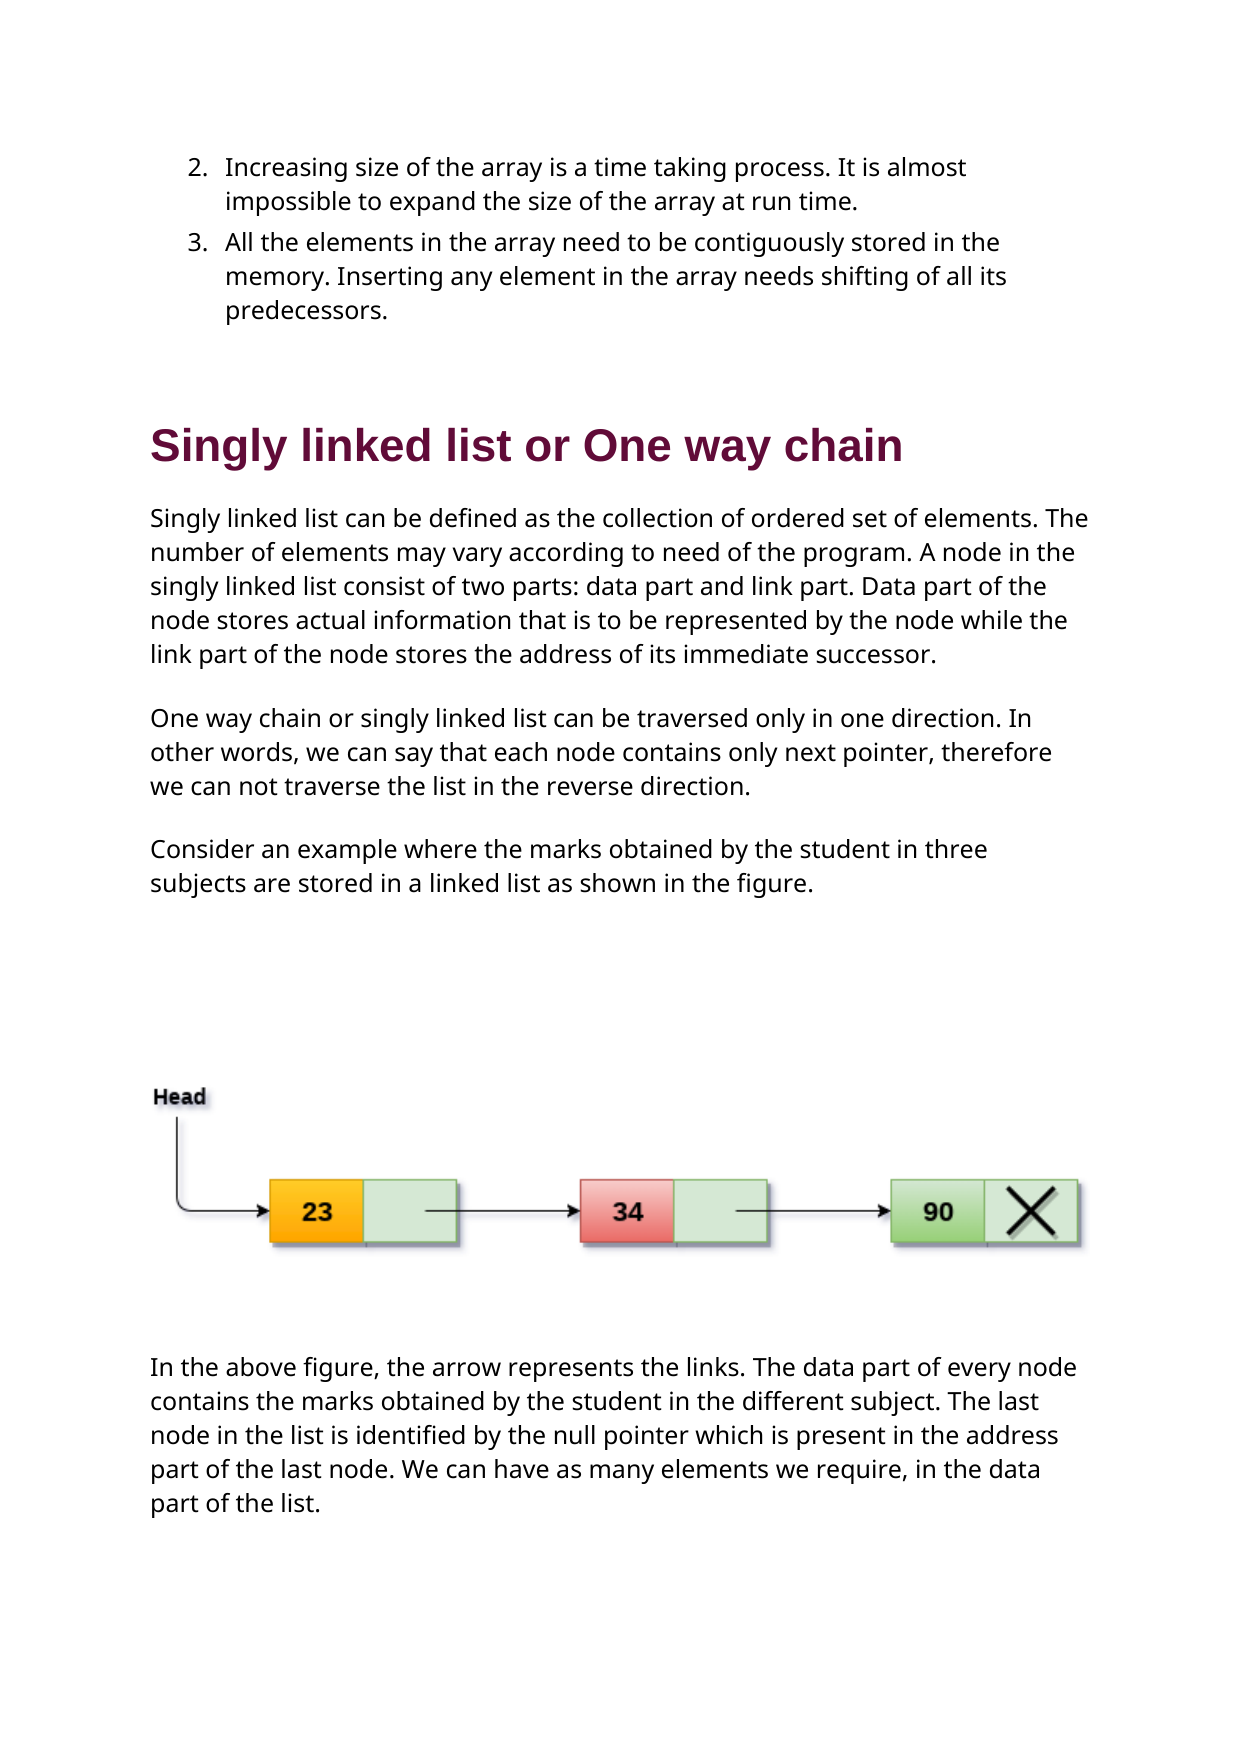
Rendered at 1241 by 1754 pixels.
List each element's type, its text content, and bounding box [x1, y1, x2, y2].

text Singly linked list can be defined as the collection of ordered set of elements. The number of elements may vary according to need of the program. A node in the singly linked list consist of two parts: data part and link part. Data part of the node stores actual information that is to be represented by the node while the link part of the node stores the address of its immediate successor. [150, 501, 1090, 671]
subtitle Singly linked list or One way chain [150, 419, 1090, 472]
text Consider an example where the marks obtained by the student in three subjects are stored in a linked list as shown in the figure. [150, 832, 1090, 900]
text In the above figure, the arrow represents the links. The data part of every node contains the marks obtained by the student in the different subject. The last node in the list is identified by the null pointer which is present in the address part of the last node. We can have as many elements we require, in the data part of the list. [150, 1349, 1090, 1520]
text One way chain or singly linked list can be traversed only in one direction. In other words, we can say that each node contains only next pointer, therefore we can not traverse the list in the reverse direction. [150, 700, 1090, 802]
list Increasing size of the array is a time taking process. It is almost impossible to expand the size of the array at run time. [187, 150, 1090, 218]
list All the elements in the array need to be contiguously stored in the memory. Inserting any element in the array needs shifting of all its predecessors. [187, 224, 1090, 327]
picture [150, 1055, 1091, 1257]
